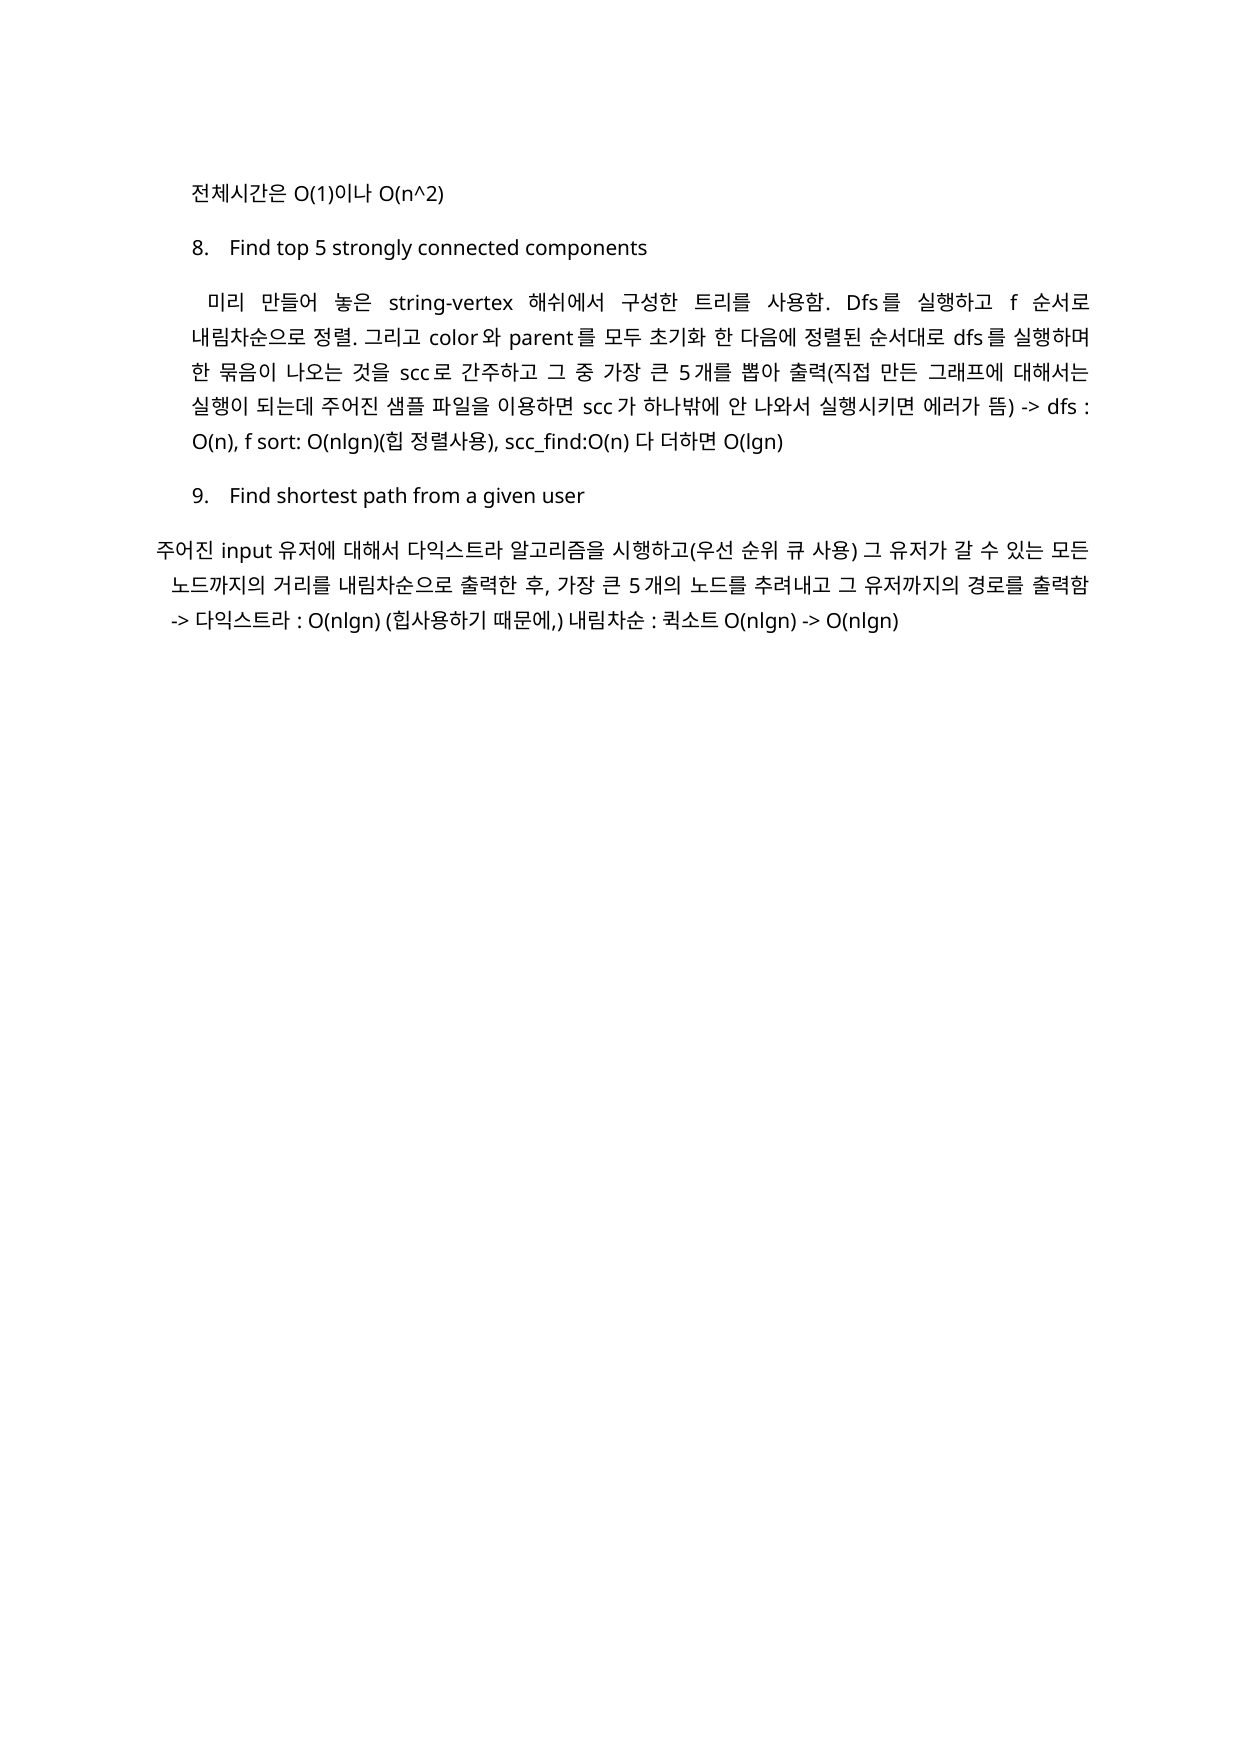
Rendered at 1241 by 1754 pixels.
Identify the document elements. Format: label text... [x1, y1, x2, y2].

text 미리 만들어 놓은 string-vertex 해쉬에서 구성한 트리를 사용함. Dfs를 실행하고 f 순서로 내림차순으로 정렬. 그리고 color와 parent를 모두 초기화 한 다음에 정렬된 순서대로 dfs를 실행하며 한 묶음이 나오는 것을 scc로 간주하고 그 중 가장 큰 5개를 뽑아 출력(직접 만든 그래프에 대해서는 실행이 되는데 주어진 샘플 파일을 이용하면 scc가 하나밖에 안 나와서 실행시키면 에러가 뜸) -> dfs : O(n), f sort: O(nlgn)(힙 정렬사용), scc_find:O(n) 다 더하면 O(lgn) [192, 286, 1090, 456]
text 주어진 input 유저에 대해서 다익스트라 알고리즘을 시행하고(우선 순위 큐 사용) 그 유저가 갈 수 있는 모든 노드까지의 거리를 내림차순으로 출력한 후, 가장 큰 5개의 노드를 추려내고 그 유저까지의 경로를 출력함 -> 다익스트라 : O(nlgn) (힙사용하기 때문에,) 내림차순 : 퀵소트O(nlgn) -> O(nlgn) [150, 534, 1090, 634]
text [192, 177, 1090, 207]
list Find shortest path from a given user [192, 481, 1090, 509]
list Find top 5 strongly connected components [192, 233, 1090, 261]
